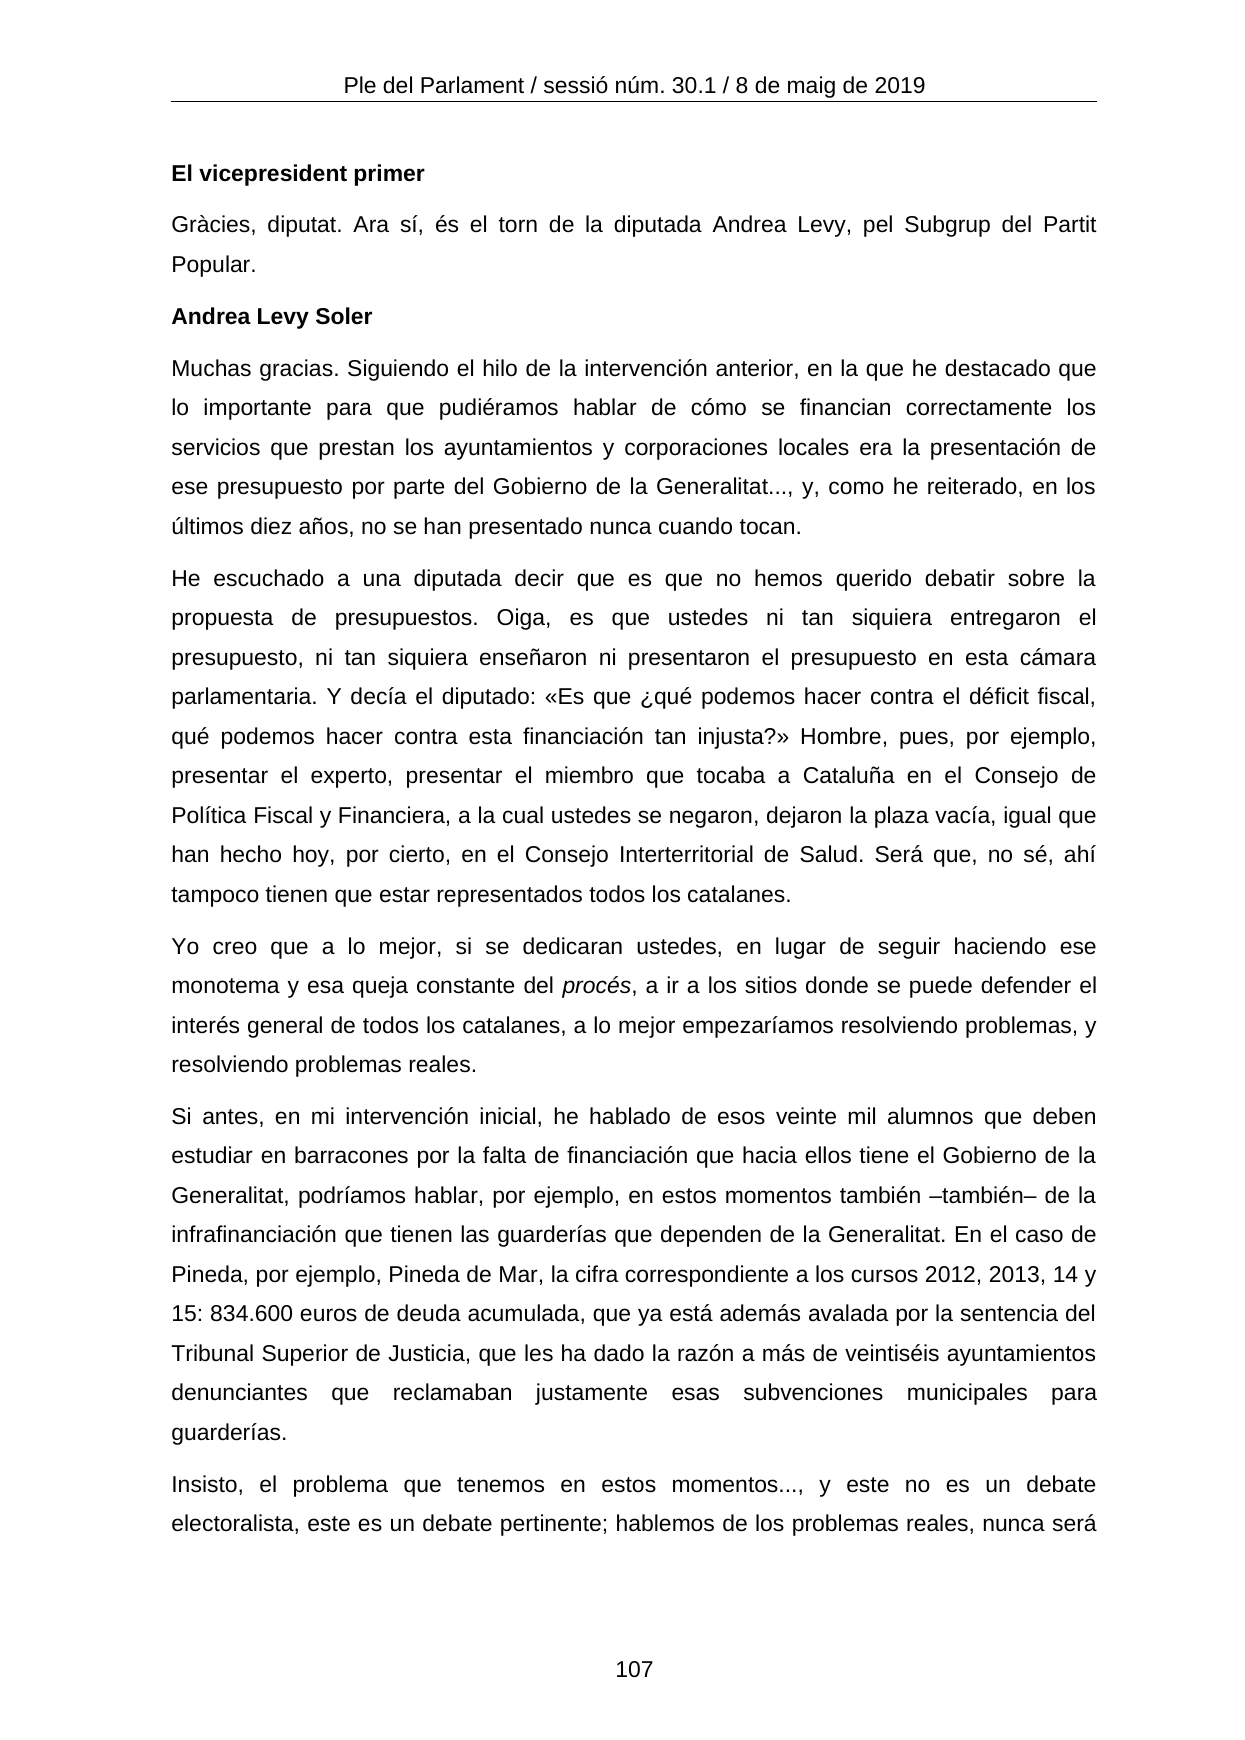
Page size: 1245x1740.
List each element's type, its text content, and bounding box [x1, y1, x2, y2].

text Yo creo que a lo mejor, si se dedicaran ustedes, en lugar de seguir haciendo ese monotema y esa queja constante del procés, a ir a los sitios donde se puede defender el interés general de todos los catalanes, a lo mejor empezaríamos resolviendo problemas, y resolviendo problemas reales. [171, 933, 1097, 1077]
text Si antes, en mi intervención inicial, he hablado de esos veinte mil alumnos que deben estudiar en barracones por la falta de financiación que hacia ellos tiene el Gobierno de la Generalitat, podríamos hablar, por ejemplo, en estos momentos también –también– de la infrafinanciación que tienen las guarderías que dependen de la Generalitat. En el caso de Pineda, por ejemplo, Pineda de Mar, la cifra correspondiente a los cursos 2012, 2013, 14 y 15: 834.600 euros de deuda acumulada, que ya está además avalada por la sentencia del Tribunal Superior de Justicia, que les ha dado la razón a más de veintiséis ayuntamientos denunciantes que reclamaban justamente esas subvenciones municipales para guarderías. [171, 1103, 1097, 1445]
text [171, 1471, 1097, 1537]
text Muchas gracias. Siguiendo el hilo de la intervención anterior, en la que he destacado que lo importante para que pudiéramos hablar de cómo se financian correctamente los servicios que prestan los ayuntamientos y corporaciones locales era la presentación de ese presupuesto por parte del Gobierno de la Generalitat..., y, como he reiterado, en los últimos diez años, no se han presentado nunca cuando tocan. [171, 355, 1097, 539]
text He escuchado a una diputada decir que es que no hemos querido debatir sobre la propuesta de presupuestos. Oiga, es que ustedes ni tan siquiera entregaron el presupuesto, ni tan siquiera enseñaron ni presentaron el presupuesto en esta cámara parlamentaria. Y decía el diputado: «Es que ¿qué podemos hacer contra el déficit fiscal, qué podemos hacer contra esta financiación tan injusta?» Hombre, pues, por ejemplo, presentar el experto, presentar el miembro que tocaba a Cataluña en el Consejo de Política Fiscal y Financiera, a la cual ustedes se negaron, dejaron la plaza vacía, igual que han hecho hoy, por cierto, en el Consejo Interterritorial de Salud. Será que, no sé, ahí tampoco tienen que estar representados todos los catalanes. [171, 565, 1097, 907]
text Andrea Levy Soler [171, 303, 1097, 329]
text Gràcies, diputat. Ara sí, és el torn de la diputada Andrea Levy, pel Subgrup del Partit Popular. [171, 211, 1097, 277]
text El vicepresident primer [171, 159, 1097, 186]
